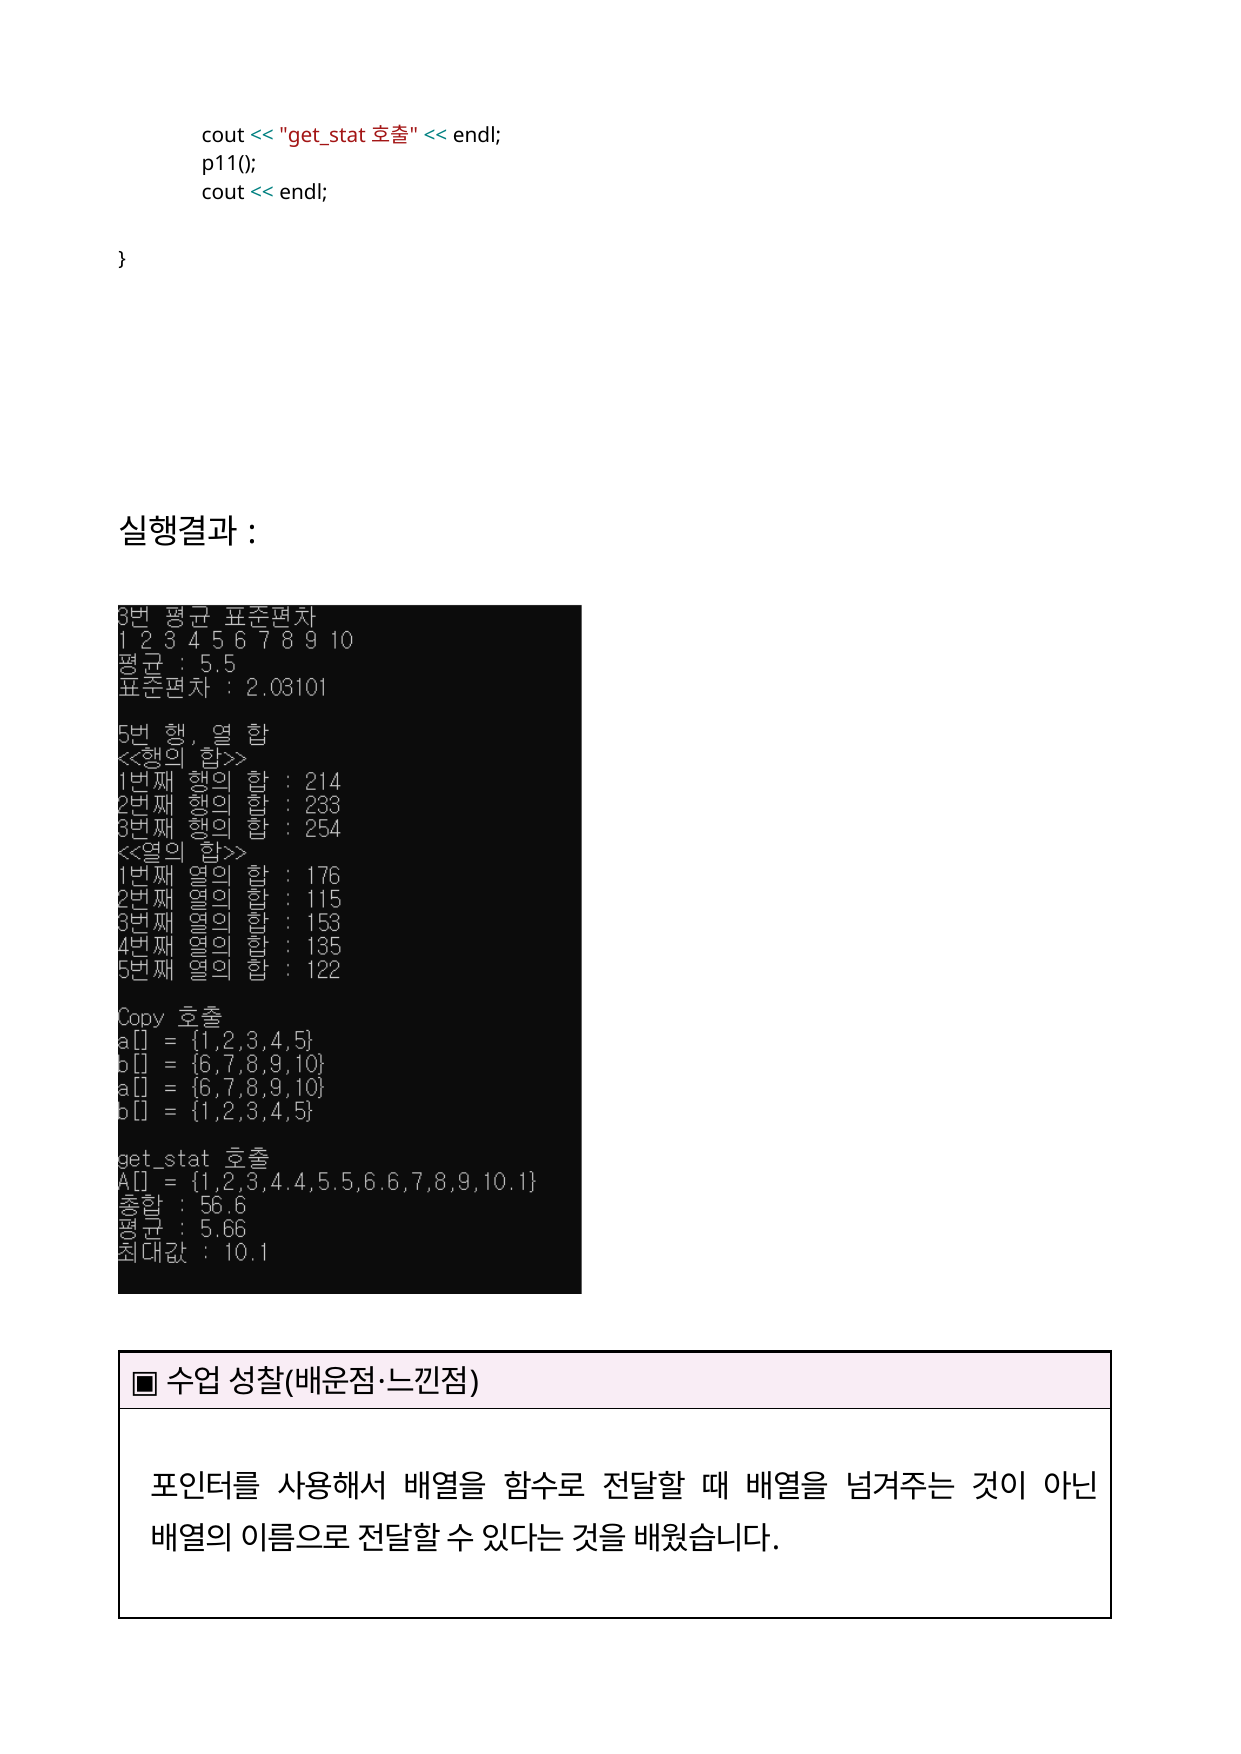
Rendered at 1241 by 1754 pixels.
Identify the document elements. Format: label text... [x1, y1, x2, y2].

picture [118, 602, 582, 1294]
text p11(); [118, 148, 1122, 177]
table_header ▣ 수업 성찰(배운점·느낀점) [120, 1353, 1110, 1408]
text 실행결과 : [118, 505, 1122, 553]
text } [118, 244, 1122, 271]
text cout << endl; [118, 177, 1122, 205]
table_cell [120, 1409, 1110, 1617]
text cout << "get_stat 호출" << endl; [118, 118, 1122, 148]
